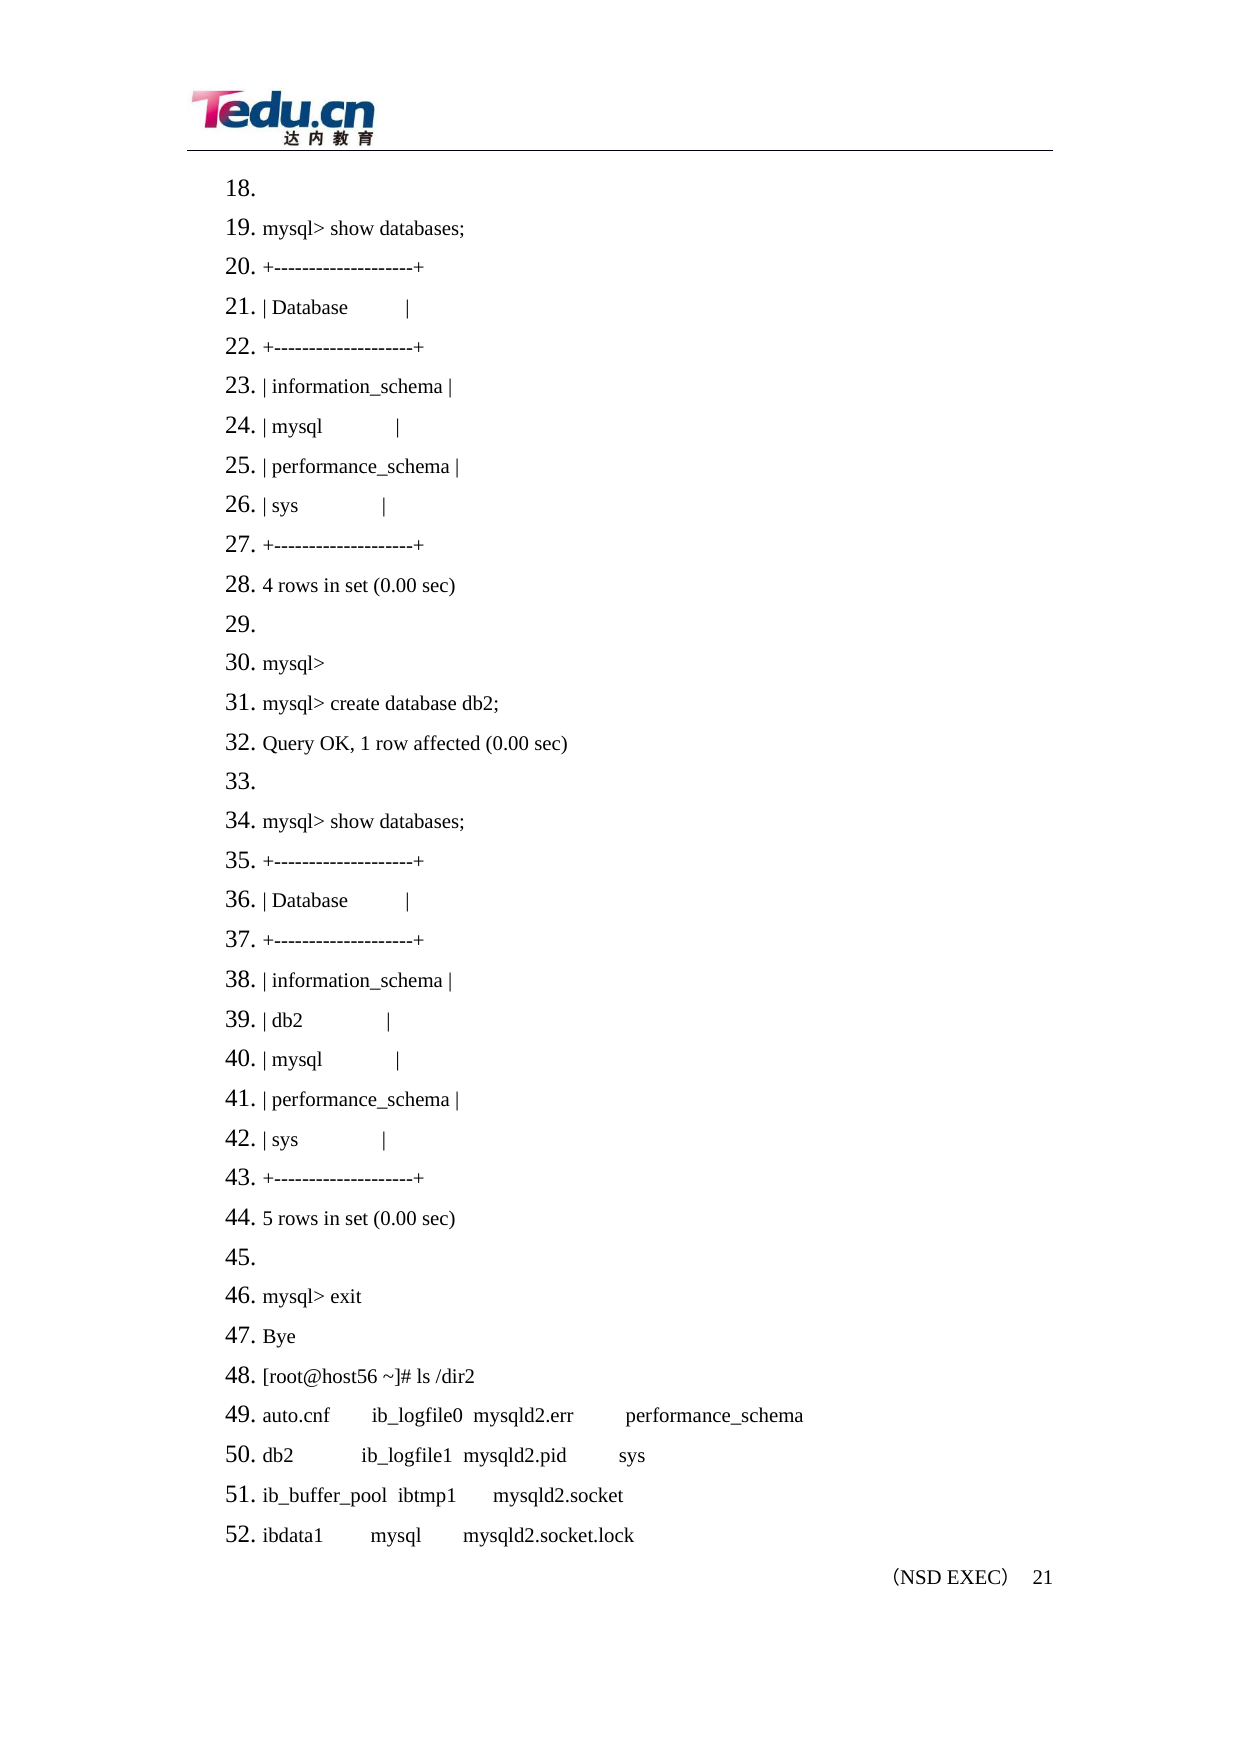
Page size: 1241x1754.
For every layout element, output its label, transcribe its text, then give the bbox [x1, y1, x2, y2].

list mysql> [225, 645, 1053, 679]
list | performance_schema | [225, 447, 1053, 481]
list 5 rows in set (0.00 sec) [225, 1199, 1053, 1233]
list | Database | [225, 288, 1053, 322]
list | performance_schema | [225, 1080, 1053, 1114]
list | mysql | [225, 1041, 1053, 1075]
list auto.cnf ib_logfile0 mysqld2.err performance_schema [225, 1397, 1053, 1431]
list | information_schema | [225, 368, 1053, 402]
list mysql> create database db2; [225, 684, 1053, 718]
list | Database | [225, 882, 1053, 916]
list mysql> exit [225, 1278, 1053, 1312]
list mysql> show databases; [225, 803, 1053, 837]
list +--------------------+ [225, 922, 1053, 956]
list +--------------------+ [225, 1160, 1053, 1194]
list | information_schema | [225, 961, 1053, 995]
list | sys | [225, 1120, 1053, 1154]
list +--------------------+ [225, 249, 1053, 283]
list Bye [225, 1318, 1053, 1352]
list +--------------------+ [225, 328, 1053, 362]
list 4 rows in set (0.00 sec) [225, 566, 1053, 600]
picture [187, 88, 379, 148]
list mysql> show databases; [225, 209, 1053, 243]
list | db2 | [225, 1001, 1053, 1035]
list ibdata1 mysql mysqld2.socket.lock [225, 1516, 1053, 1550]
list | mysql | [225, 408, 1053, 442]
list +--------------------+ [225, 527, 1053, 561]
list ib_buffer_pool ibtmp1 mysqld2.socket [225, 1476, 1053, 1510]
list | sys | [225, 487, 1053, 521]
list +--------------------+ [225, 842, 1053, 876]
list Query OK, 1 row affected (0.00 sec) [225, 724, 1053, 758]
list db2 ib_logfile1 mysqld2.pid sys [225, 1437, 1053, 1471]
list [root@host56 ~]# ls /dir2 [225, 1357, 1053, 1391]
